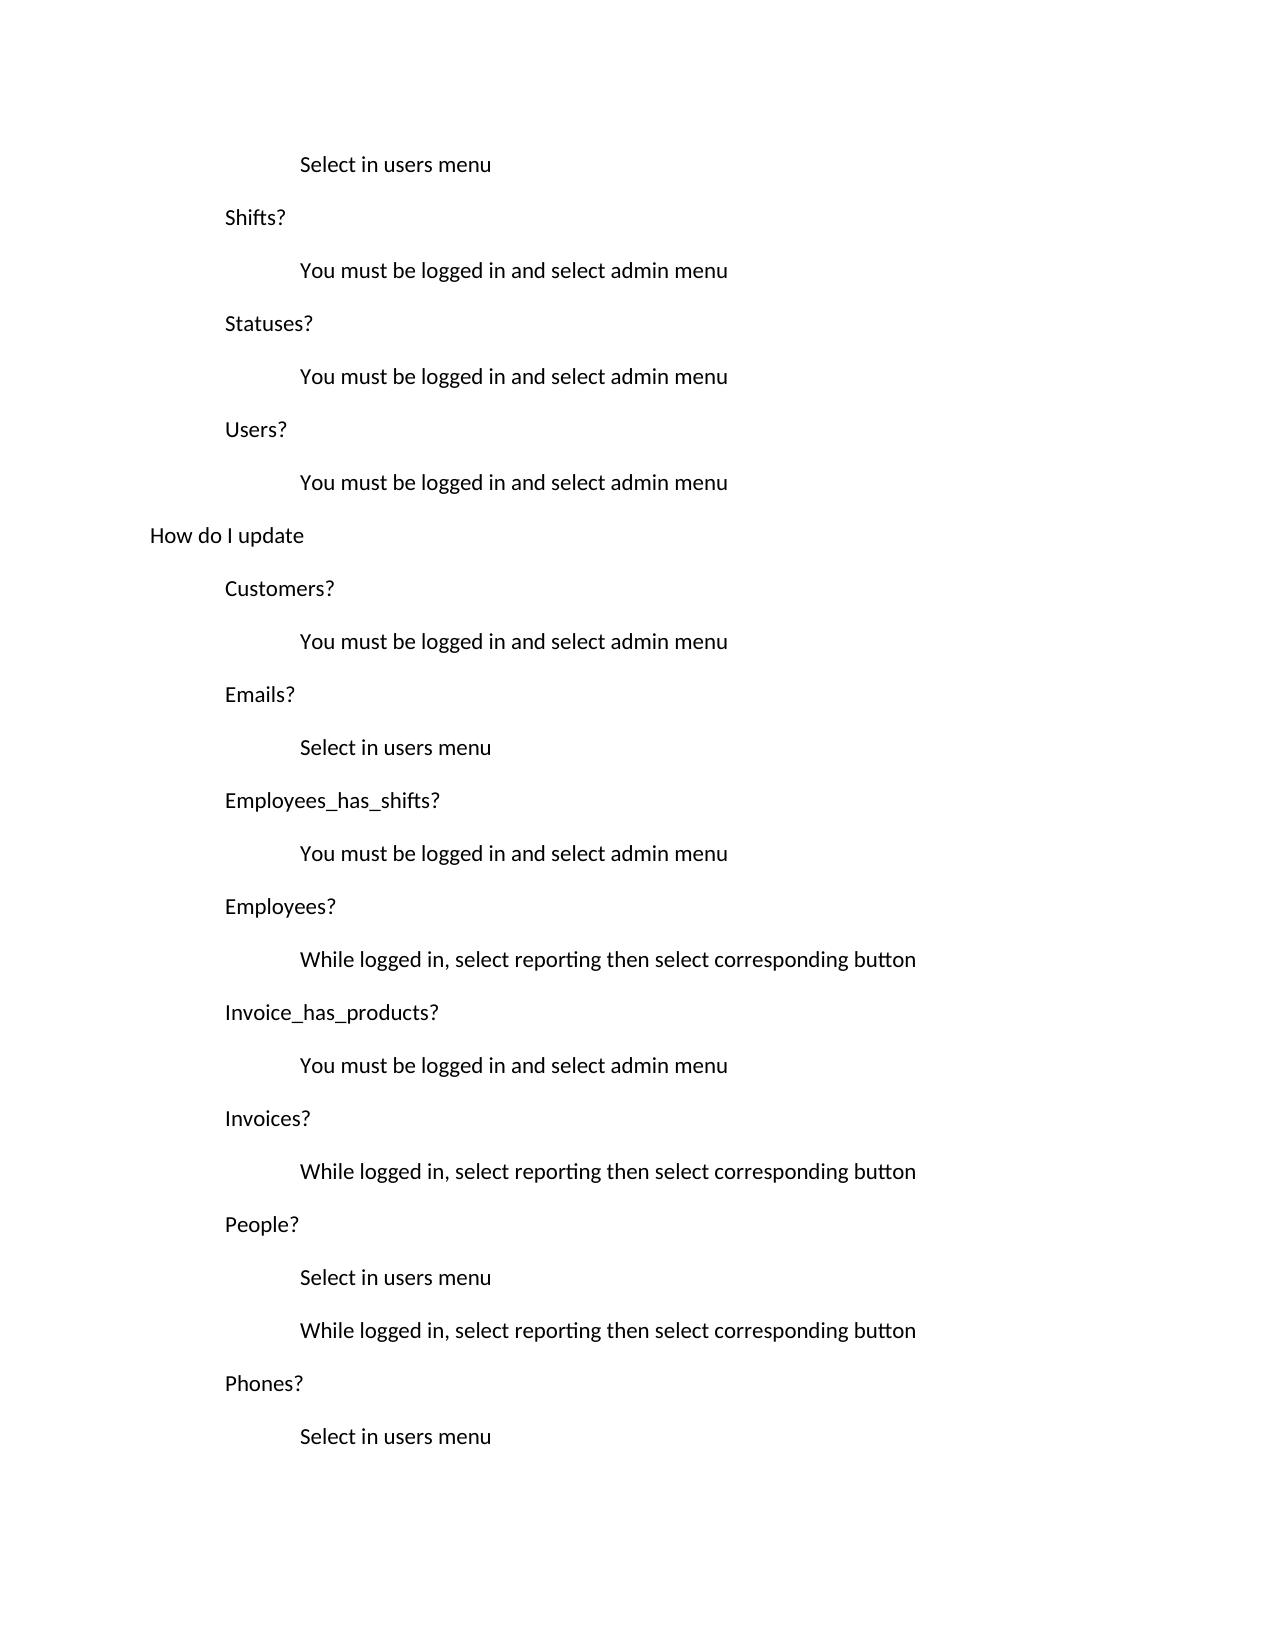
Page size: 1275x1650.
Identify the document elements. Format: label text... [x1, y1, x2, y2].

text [150, 362, 1125, 390]
text How do I update [150, 521, 1125, 549]
text Select in users menu [150, 1263, 1125, 1291]
text Emails? [150, 680, 1125, 708]
text Phones? [150, 1369, 1125, 1397]
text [150, 1316, 1125, 1344]
text You must be logged in and select admin menu [150, 1051, 1125, 1079]
text Select in users menu [150, 733, 1125, 761]
text Select in users menu [150, 150, 1125, 178]
text Employees_has_shifts? [150, 786, 1125, 814]
text Customers? [150, 574, 1125, 602]
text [150, 1157, 1125, 1185]
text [150, 256, 1125, 284]
text Invoice_has_products? [150, 998, 1125, 1026]
text People? [150, 1210, 1125, 1238]
text Employees? [150, 892, 1125, 920]
text Select in users menu [150, 1422, 1125, 1451]
text Users? [150, 415, 1125, 443]
text You must be logged in and select admin menu [150, 627, 1125, 655]
text While logged in, select reporting then select corresponding button [150, 945, 1125, 973]
text Statuses? [150, 309, 1125, 337]
text Invoices? [150, 1104, 1125, 1132]
text Shifts? [150, 203, 1125, 231]
text You must be logged in and select admin menu [150, 839, 1125, 867]
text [150, 468, 1125, 496]
